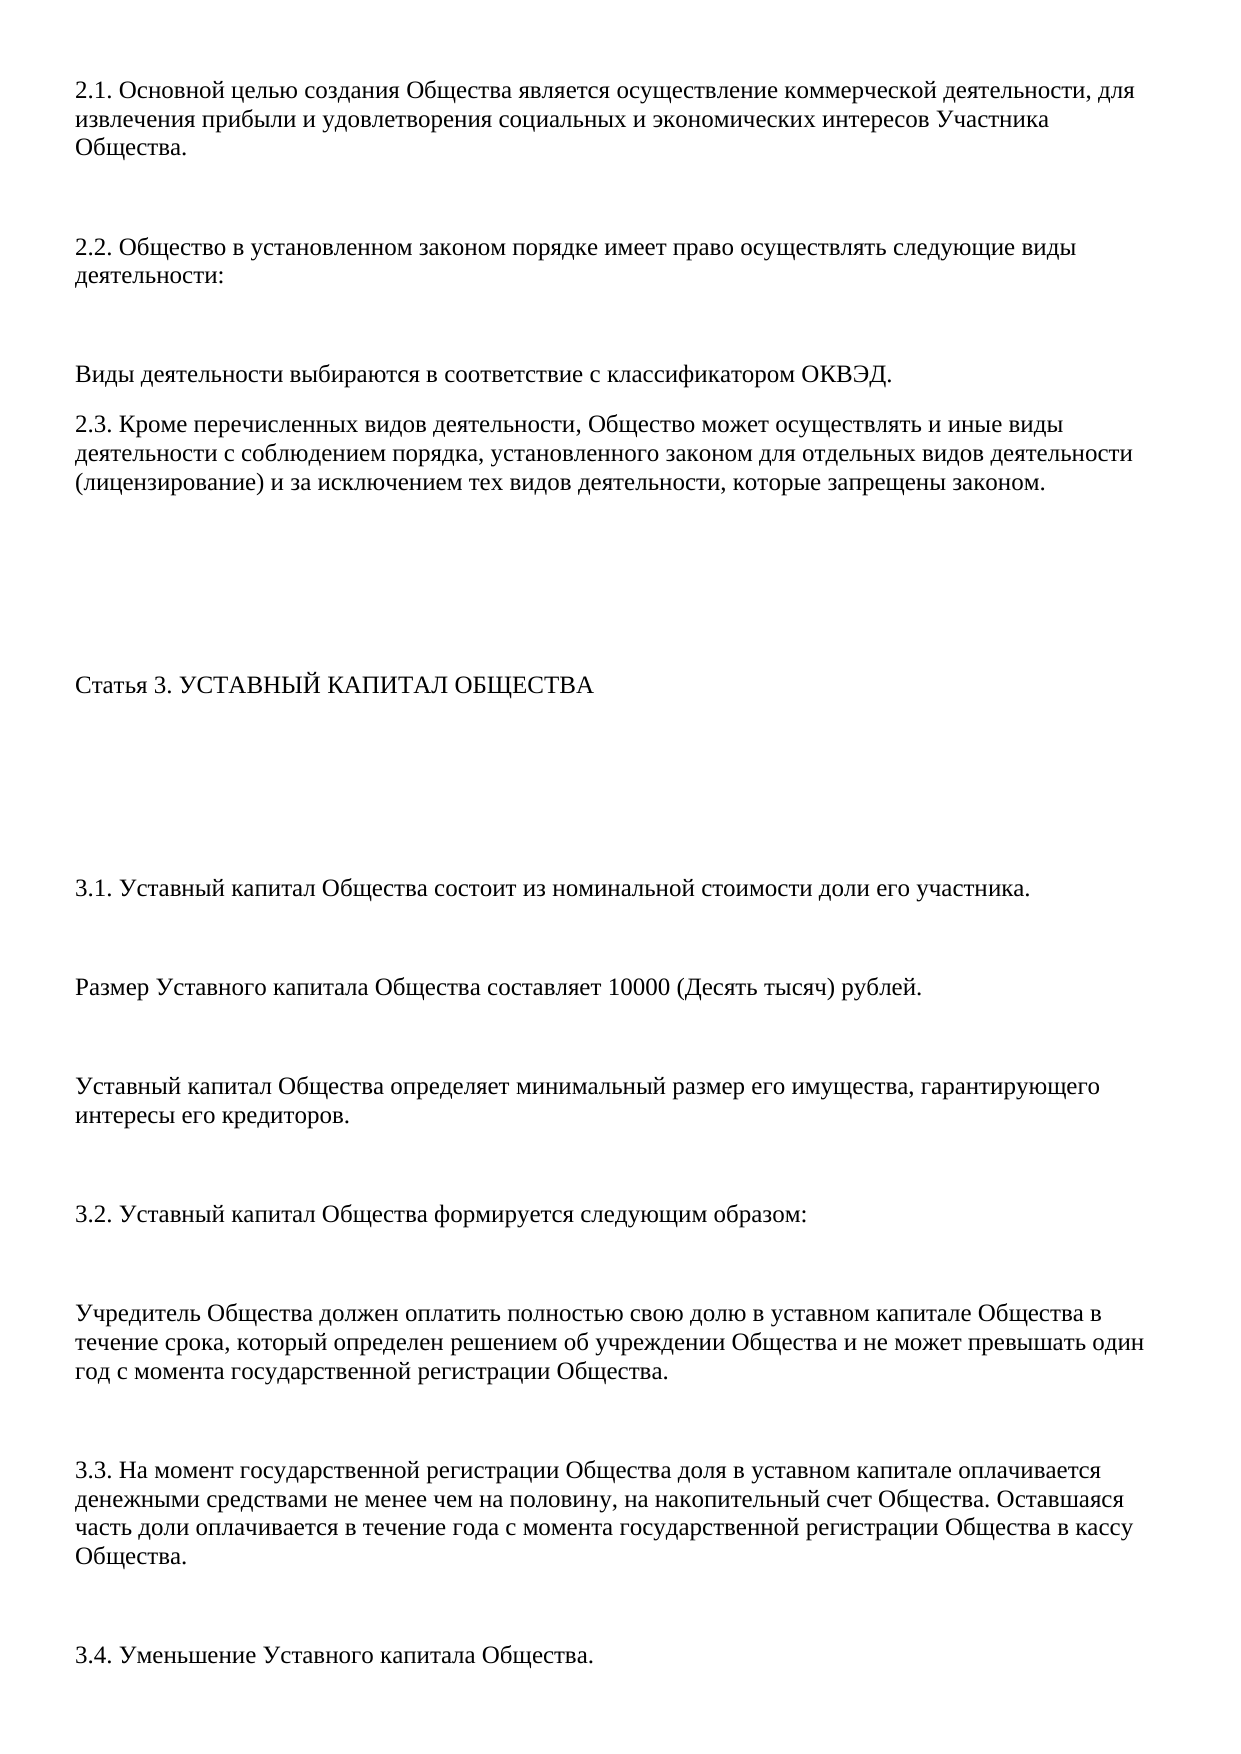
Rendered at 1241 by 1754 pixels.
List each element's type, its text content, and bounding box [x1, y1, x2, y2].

text 2.3. Кроме перечисленных видов деятельности, Общество может осуществлять и иные виды деятельности с соблюдением порядка, установленного законом для отдельных видов деятельности (лицензирование) и за исключением тех видов деятельности, которые запрещены законом. [75, 409, 1165, 495]
text 3.4. Уменьшение Уставного капитала Общества. [75, 1640, 1165, 1669]
text Статья 3. УСТАВНЫЙ КАПИТАЛ ОБЩЕСТВА [75, 670, 1165, 698]
text Виды деятельности выбираются в соответствие с классификатором ОКВЭД. [75, 359, 1165, 388]
text Уставный капитал Общества определяет минимальный размер его имущества, гарантирующего интересы его кредиторов. [75, 1071, 1165, 1129]
text 2.1. Основной целью создания Общества является осуществление коммерческой деятельности, для извлечения прибыли и удовлетворения социальных и экономических интересов Участника Общества. [75, 75, 1165, 161]
text Размер Уставного капитала Общества составляет 10000 (Десять тысяч) рублей. [75, 972, 1165, 1001]
text 3.2. Уставный капитал Общества формируется следующим образом: [75, 1199, 1165, 1228]
text 2.2. Общество в установленном законом порядке имеет право осуществлять следующие виды деятельности: [75, 232, 1165, 289]
text Учредитель Общества должен оплатить полностью свою долю в уставном капитале Общества в течение срока, который определен решением об учреждении Общества и не может превышать один год с момента государственной регистрации Общества. [75, 1298, 1165, 1384]
text 3.1. Уставный капитал Общества состоит из номинальной стоимости доли его участника. [75, 873, 1165, 902]
text 3.3. На момент государственной регистрации Общества доля в уставном капитале оплачивается денежными средствами не менее чем на половину, на накопительный счет Общества. Оставшаяся часть доли оплачивается в течение года с момента государственной регистрации Общества в кассу Общества. [75, 1455, 1165, 1570]
